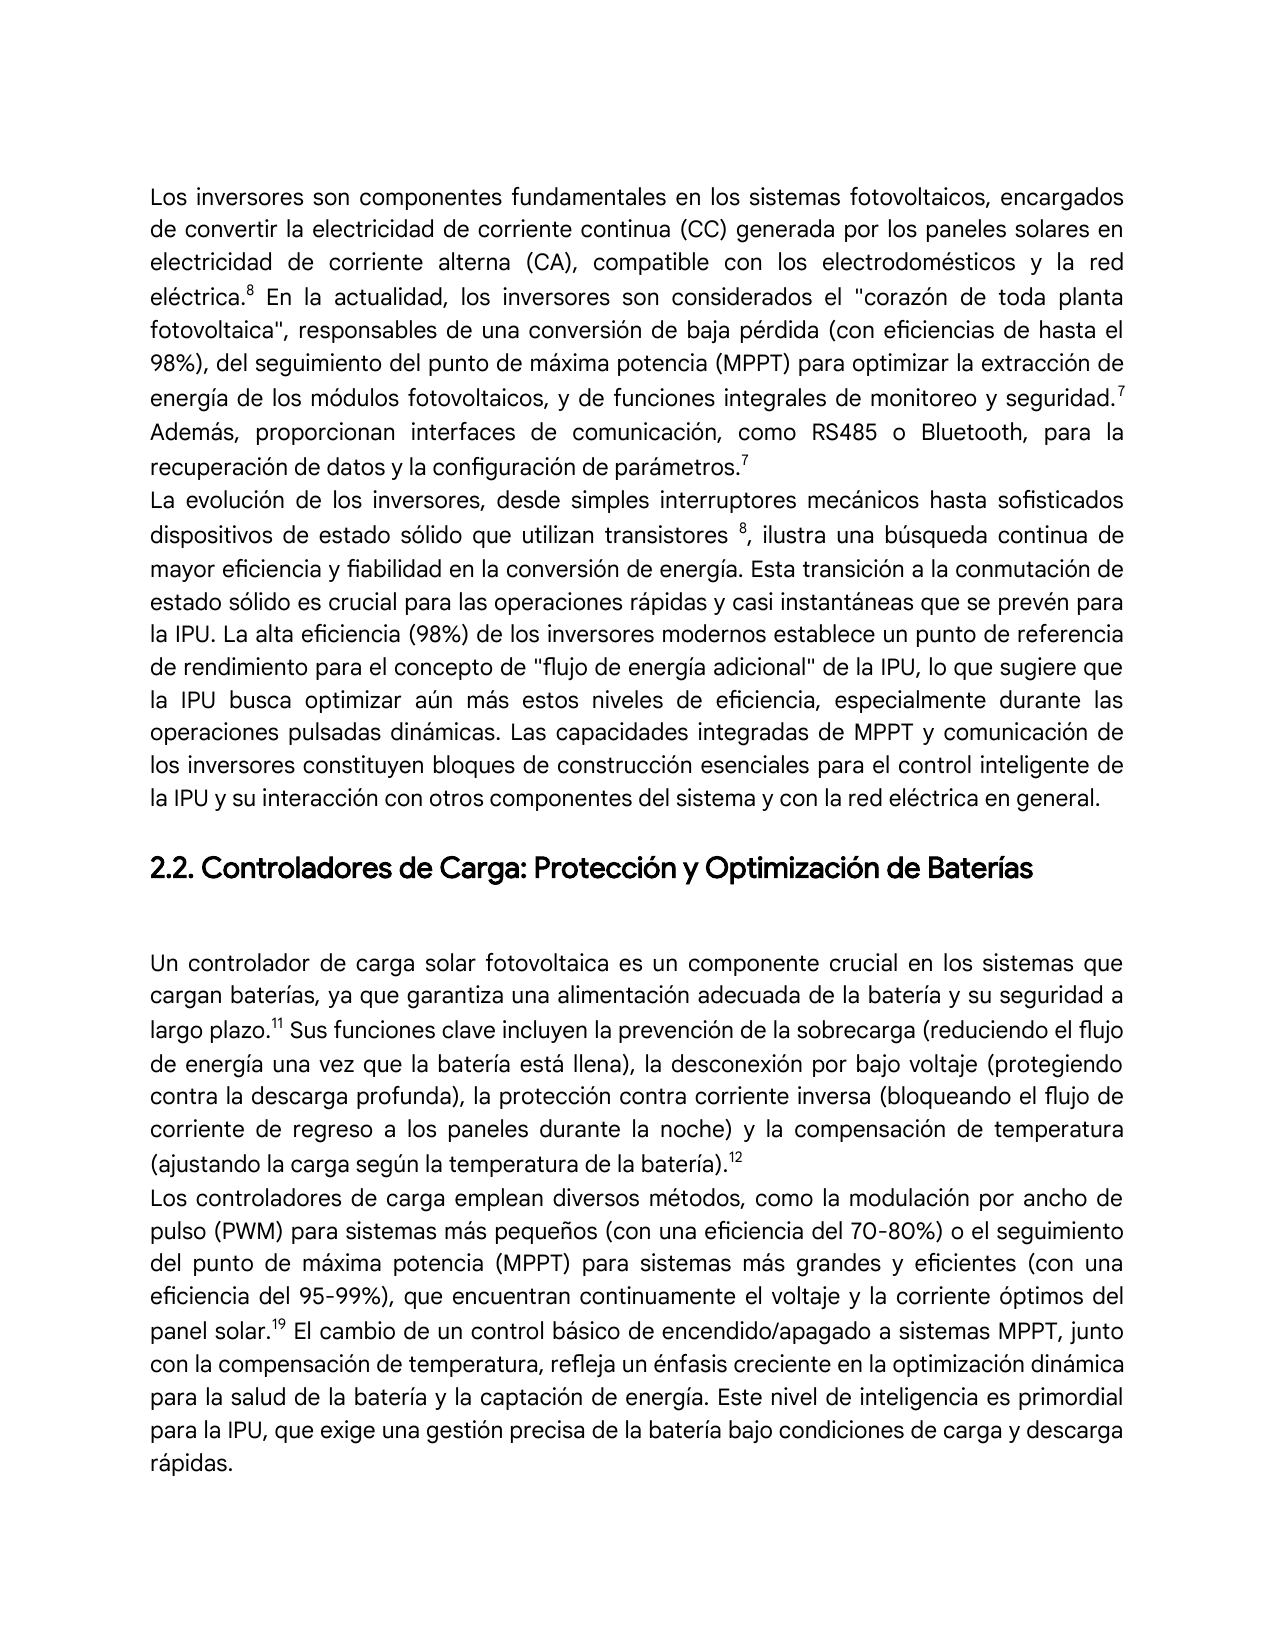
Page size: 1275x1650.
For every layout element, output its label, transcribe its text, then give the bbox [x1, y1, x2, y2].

text La evolución de los inversores, desde simples interruptores mecánicos hasta sofisticados dispositivos de estado sólido que utilizan transistores 8, ilustra una búsqueda continua de mayor eficiencia y fiabilidad en la conversión de energía. Esta transición a la conmutación de estado sólido es crucial para las operaciones rápidas y casi instantáneas que se prevén para la IPU. La alta eficiencia (98%) de los inversores modernos establece un punto de referencia de rendimiento para el concepto de "flujo de energía adicional" de la IPU, lo que sugiere que la IPU busca optimizar aún más estos niveles de eficiencia, especialmente durante las operaciones pulsadas dinámicas. Las capacidades integradas de MPPT y comunicación de los inversores constituyen bloques de construcción esenciales para el control inteligente de la IPU y su interacción con otros componentes del sistema y con la red eléctrica en general. [150, 487, 1125, 813]
text Los inversores son componentes fundamentales en los sistemas fotovoltaicos, encargados de convertir la electricidad de corriente continua (CC) generada por los paneles solares en electricidad de corriente alterna (CA), compatible con los electrodomésticos y la red eléctrica.8 En la actualidad, los inversores son considerados el "corazón de toda planta fotovoltaica", responsables de una conversión de baja pérdida (con eficiencias de hasta el 98%), del seguimiento del punto de máxima potencia (MPPT) para optimizar la extracción de energía de los módulos fotovoltaicos, y de funciones integrales de monitoreo y seguridad.7 Además, proporcionan interfaces de comunicación, como RS485 o Bluetooth, para la recuperación de datos y la configuración de parámetros.7 [150, 183, 1125, 482]
subtitle 2.2. Controladores de Carga: Protección y Optimización de Baterías [150, 849, 1125, 886]
text Un controlador de carga solar fotovoltaica es un componente crucial en los sistemas que cargan baterías, ya que garantiza una alimentación adecuada de la batería y su seguridad a largo plazo.11 Sus funciones clave incluyen la prevención de la sobrecarga (reduciendo el flujo de energía una vez que la batería está llena), la desconexión por bajo voltaje (protegiendo contra la descarga profunda), la protección contra corriente inversa (bloqueando el flujo de corriente de regreso a los paneles durante la noche) y la compensación de temperatura (ajustando la carga según la temperatura de la batería).12 [150, 949, 1125, 1180]
text Los controladores de carga emplean diversos métodos, como la modulación por ancho de pulso (PWM) para sistemas más pequeños (con una eficiencia del 70-80%) o el seguimiento del punto de máxima potencia (MPPT) para sistemas más grandes y eficientes (con una eficiencia del 95-99%), que encuentran continuamente el voltaje y la corriente óptimos del panel solar.19 El cambio de un control básico de encendido/apagado a sistemas MPPT, junto con la compensación de temperatura, refleja un énfasis creciente en la optimización dinámica para la salud de la batería y la captación de energía. Este nivel de inteligencia es primordial para la IPU, que exige una gestión precisa de la batería bajo condiciones de carga y descarga rápidas. [150, 1184, 1125, 1478]
